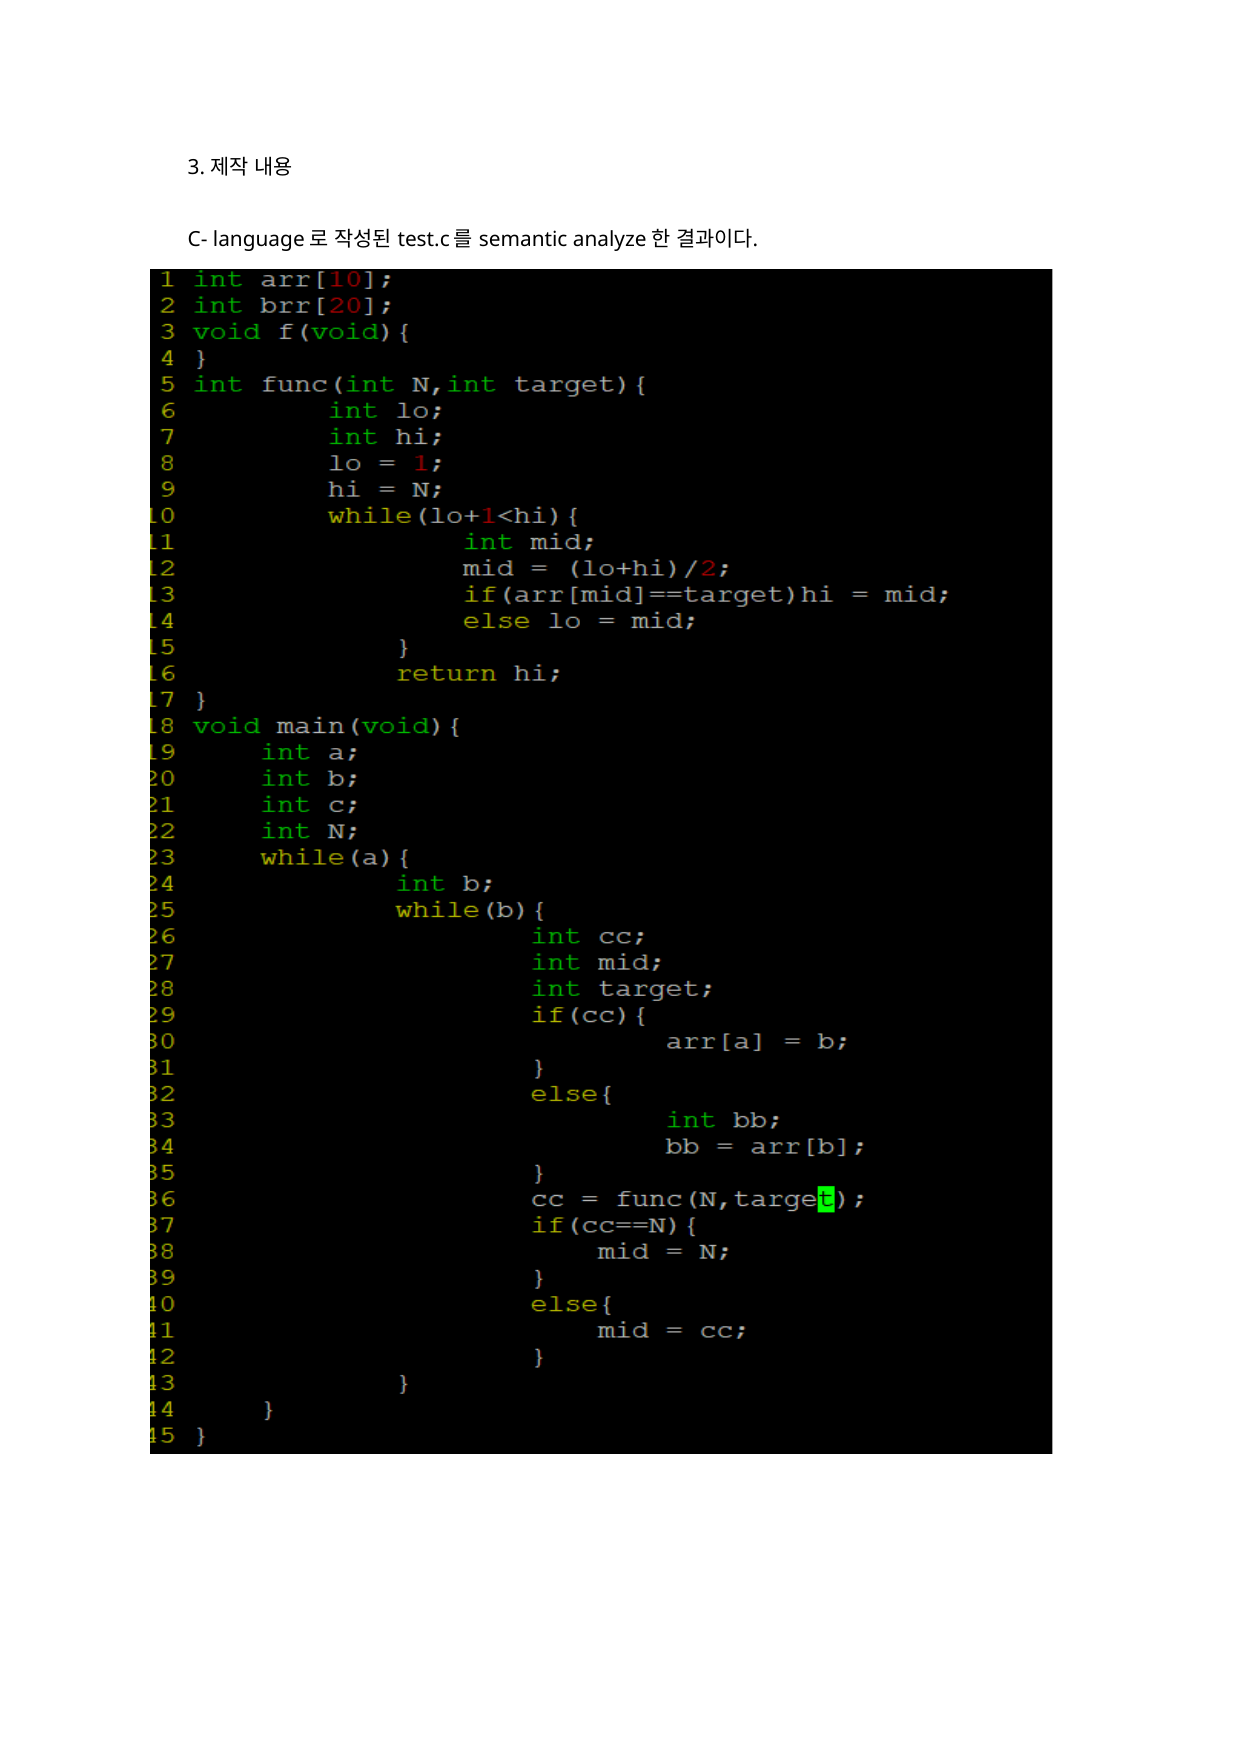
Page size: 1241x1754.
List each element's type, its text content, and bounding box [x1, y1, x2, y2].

subtitle C- language로 작성된 test.c를 semantic analyze한 결과이다. [187, 222, 1090, 253]
subtitle 3. 제작 내용 [187, 150, 1090, 180]
picture [150, 269, 1053, 1454]
